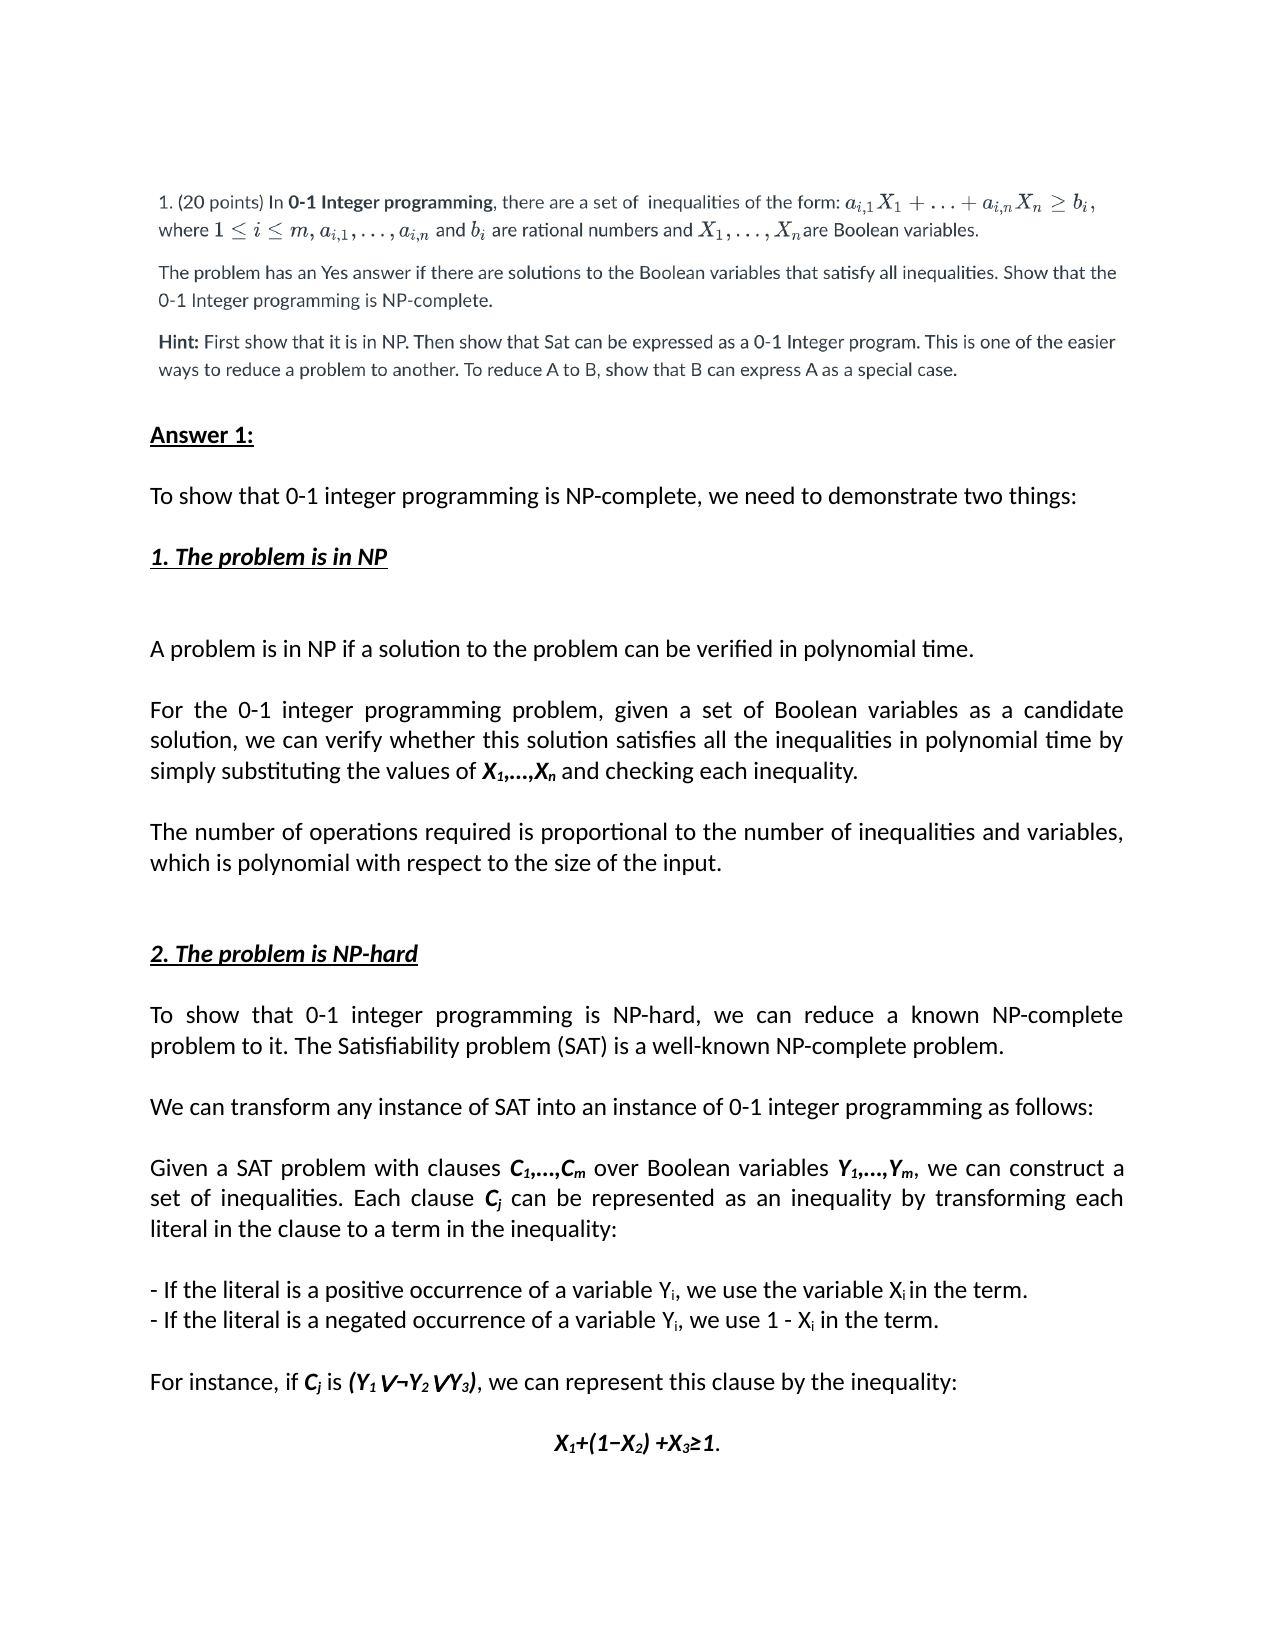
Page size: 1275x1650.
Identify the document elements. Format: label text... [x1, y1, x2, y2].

text To show that 0-1 integer programming is NP-hard, we can reduce a known NP-complete problem to it. The Satisfiability problem (SAT) is a well-known NP-complete problem. [150, 999, 1125, 1060]
text Answer 1: [150, 419, 1125, 450]
text - If the literal is a positive occurrence of a variable Yi, we use the variable Xi in the term. [150, 1274, 1125, 1304]
text We can transform any instance of SAT into an instance of 0-1 integer programming as follows: [150, 1091, 1125, 1121]
text To show that 0-1 integer programming is NP-complete, we need to demonstrate two things: [150, 450, 1125, 511]
text For the 0-1 integer programming problem, given a set of Boolean variables as a candidate solution, we can verify whether this solution satisfies all the inequalities in polynomial time by simply substituting the values of X1,…,Xn and checking each inequality. [150, 694, 1125, 786]
picture [150, 180, 1125, 389]
text 1. The problem is in NP [150, 541, 1125, 572]
text X1​+(1−X2​) +X3​≥1. [150, 1427, 1125, 1458]
text A problem is in NP if a solution to the problem can be verified in polynomial time. [150, 633, 1125, 663]
text For instance, if Cj is (Y1​∨¬Y2​∨Y3​), we can represent this clause by the inequality: [150, 1366, 1125, 1397]
text - If the literal is a negated occurrence of a variable Yi, we use 1 - Xi in the term. [150, 1304, 1125, 1335]
text Given a SAT problem with clauses C1​,…,Cm over Boolean variables Y1​,…,Ym, we can construct a set of inequalities. Each clause Cj can be represented as an inequality by transforming each literal in the clause to a term in the inequality: [150, 1152, 1125, 1243]
text 2. The problem is NP-hard [150, 938, 1125, 969]
text The number of operations required is proportional to the number of inequalities and variables, which is polynomial with respect to the size of the input. [150, 816, 1125, 877]
